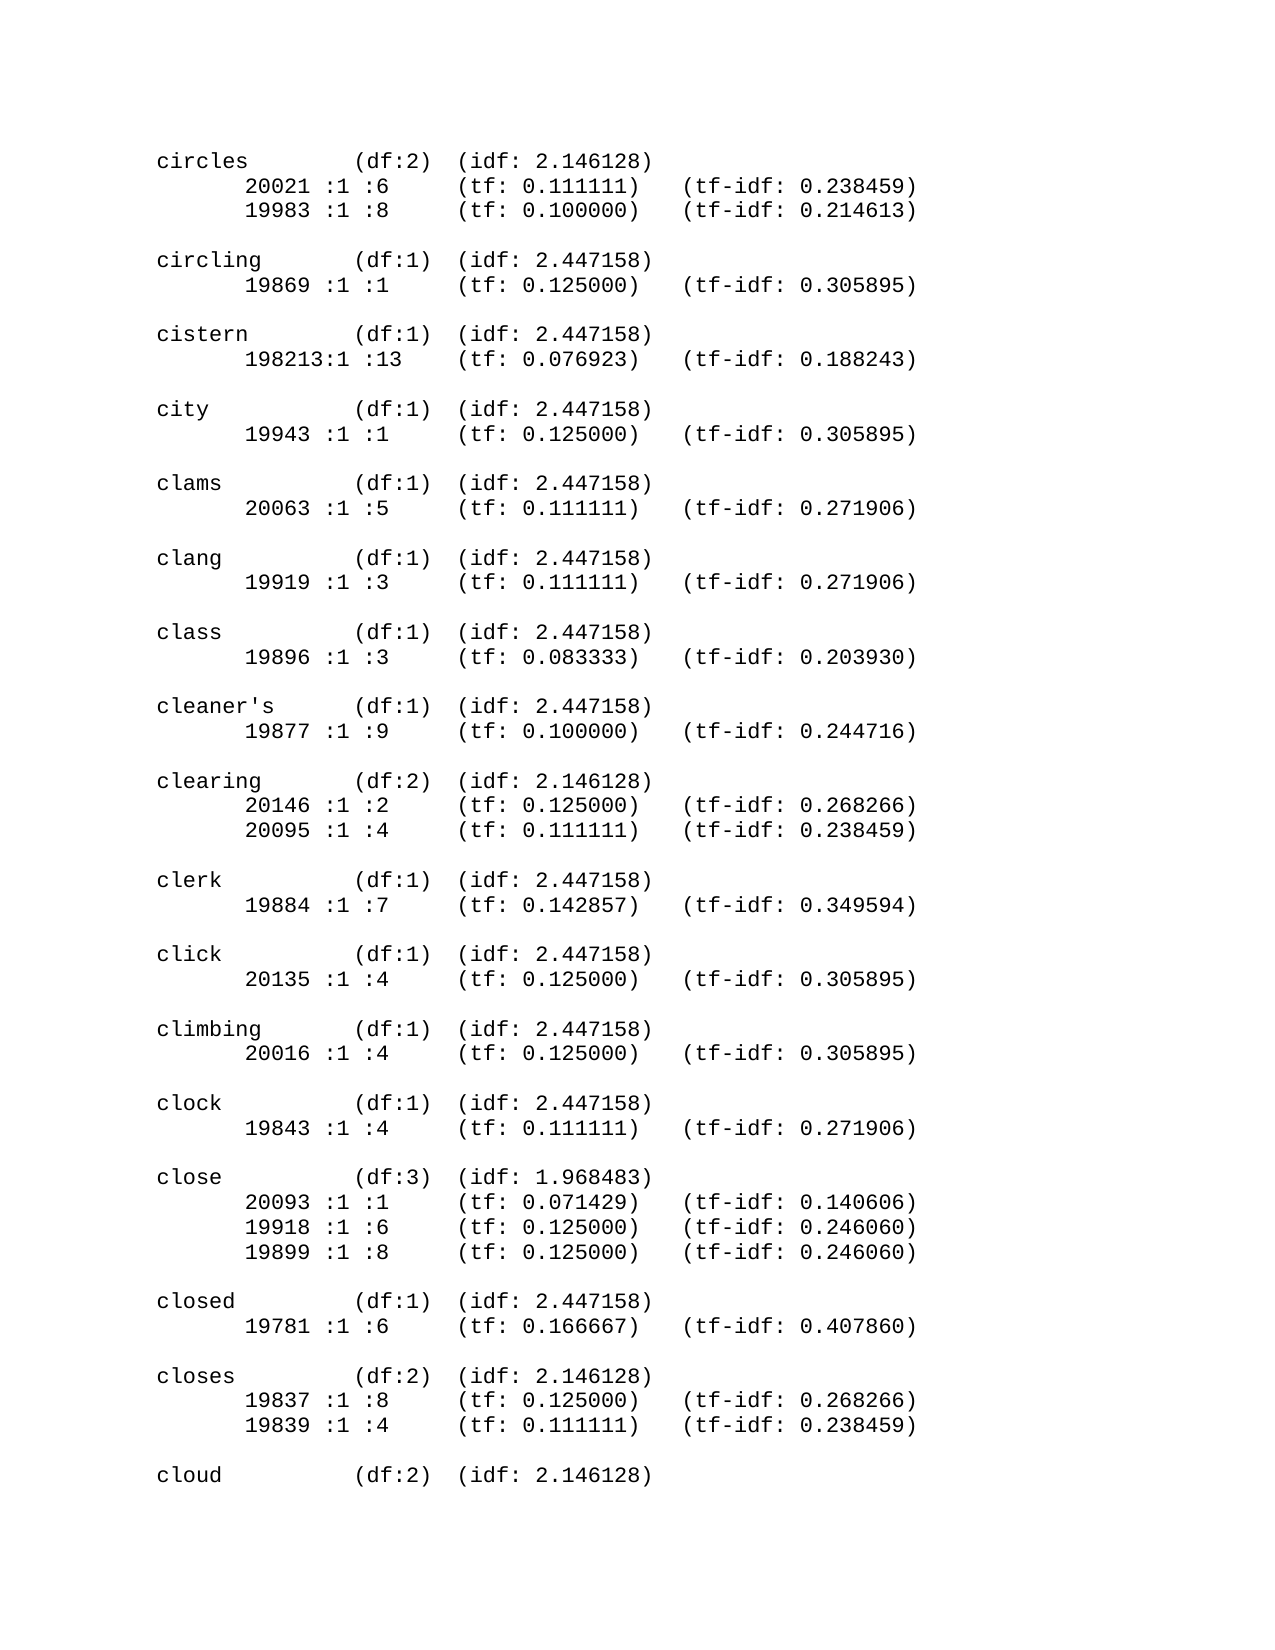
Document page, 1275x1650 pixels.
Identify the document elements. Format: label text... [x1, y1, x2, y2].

text 19943 :1 :1 (tf: 0.125000) (tf-idf: 0.305895) [156, 423, 1118, 447]
text 20095 :1 :4 (tf: 0.111111) (tf-idf: 0.238459) [156, 819, 1118, 844]
text clerk (df:1) (idf: 2.447158) [156, 869, 1118, 894]
text 19896 :1 :3 (tf: 0.083333) (tf-idf: 0.203930) [156, 646, 1118, 671]
text cistern (df:1) (idf: 2.447158) [156, 323, 1118, 348]
text climbing (df:1) (idf: 2.447158) [156, 1018, 1118, 1042]
text 20135 :1 :4 (tf: 0.125000) (tf-idf: 0.305895) [156, 968, 1118, 993]
text 19877 :1 :9 (tf: 0.100000) (tf-idf: 0.244716) [156, 720, 1118, 745]
text 198213:1 :13 (tf: 0.076923) (tf-idf: 0.188243) [156, 348, 1118, 373]
text circling (df:1) (idf: 2.447158) [156, 249, 1118, 274]
text 19919 :1 :3 (tf: 0.111111) (tf-idf: 0.271906) [156, 571, 1118, 596]
text circles (df:2) (idf: 2.146128) [156, 150, 1118, 175]
text clang (df:1) (idf: 2.447158) [156, 547, 1118, 571]
text 20021 :1 :6 (tf: 0.111111) (tf-idf: 0.238459) [156, 175, 1118, 199]
text clock (df:1) (idf: 2.447158) [156, 1092, 1118, 1117]
text 19869 :1 :1 (tf: 0.125000) (tf-idf: 0.305895) [156, 274, 1118, 299]
text 19884 :1 :7 (tf: 0.142857) (tf-idf: 0.349594) [156, 894, 1118, 918]
text 19837 :1 :8 (tf: 0.125000) (tf-idf: 0.268266) [156, 1389, 1118, 1414]
text city (df:1) (idf: 2.447158) [156, 398, 1118, 423]
text 19839 :1 :4 (tf: 0.111111) (tf-idf: 0.238459) [156, 1414, 1118, 1439]
text 20016 :1 :4 (tf: 0.125000) (tf-idf: 0.305895) [156, 1042, 1118, 1067]
text closed (df:1) (idf: 2.447158) [156, 1290, 1118, 1315]
text 20093 :1 :1 (tf: 0.071429) (tf-idf: 0.140606) [156, 1191, 1118, 1216]
text closes (df:2) (idf: 2.146128) [156, 1365, 1118, 1389]
text 19781 :1 :6 (tf: 0.166667) (tf-idf: 0.407860) [156, 1315, 1118, 1340]
text close (df:3) (idf: 1.968483) [156, 1166, 1118, 1191]
text cleaner's (df:1) (idf: 2.447158) [156, 695, 1118, 720]
text clams (df:1) (idf: 2.447158) [156, 472, 1118, 497]
text 19843 :1 :4 (tf: 0.111111) (tf-idf: 0.271906) [156, 1117, 1118, 1142]
text 19983 :1 :8 (tf: 0.100000) (tf-idf: 0.214613) [156, 199, 1118, 224]
text class (df:1) (idf: 2.447158) [156, 621, 1118, 646]
text 20146 :1 :2 (tf: 0.125000) (tf-idf: 0.268266) [156, 794, 1118, 819]
text 19899 :1 :8 (tf: 0.125000) (tf-idf: 0.246060) [156, 1241, 1118, 1266]
text clearing (df:2) (idf: 2.146128) [156, 770, 1118, 794]
text cloud (df:2) (idf: 2.146128) [156, 1464, 1118, 1489]
text 19918 :1 :6 (tf: 0.125000) (tf-idf: 0.246060) [156, 1216, 1118, 1241]
text 20063 :1 :5 (tf: 0.111111) (tf-idf: 0.271906) [156, 497, 1118, 522]
text click (df:1) (idf: 2.447158) [156, 943, 1118, 968]
